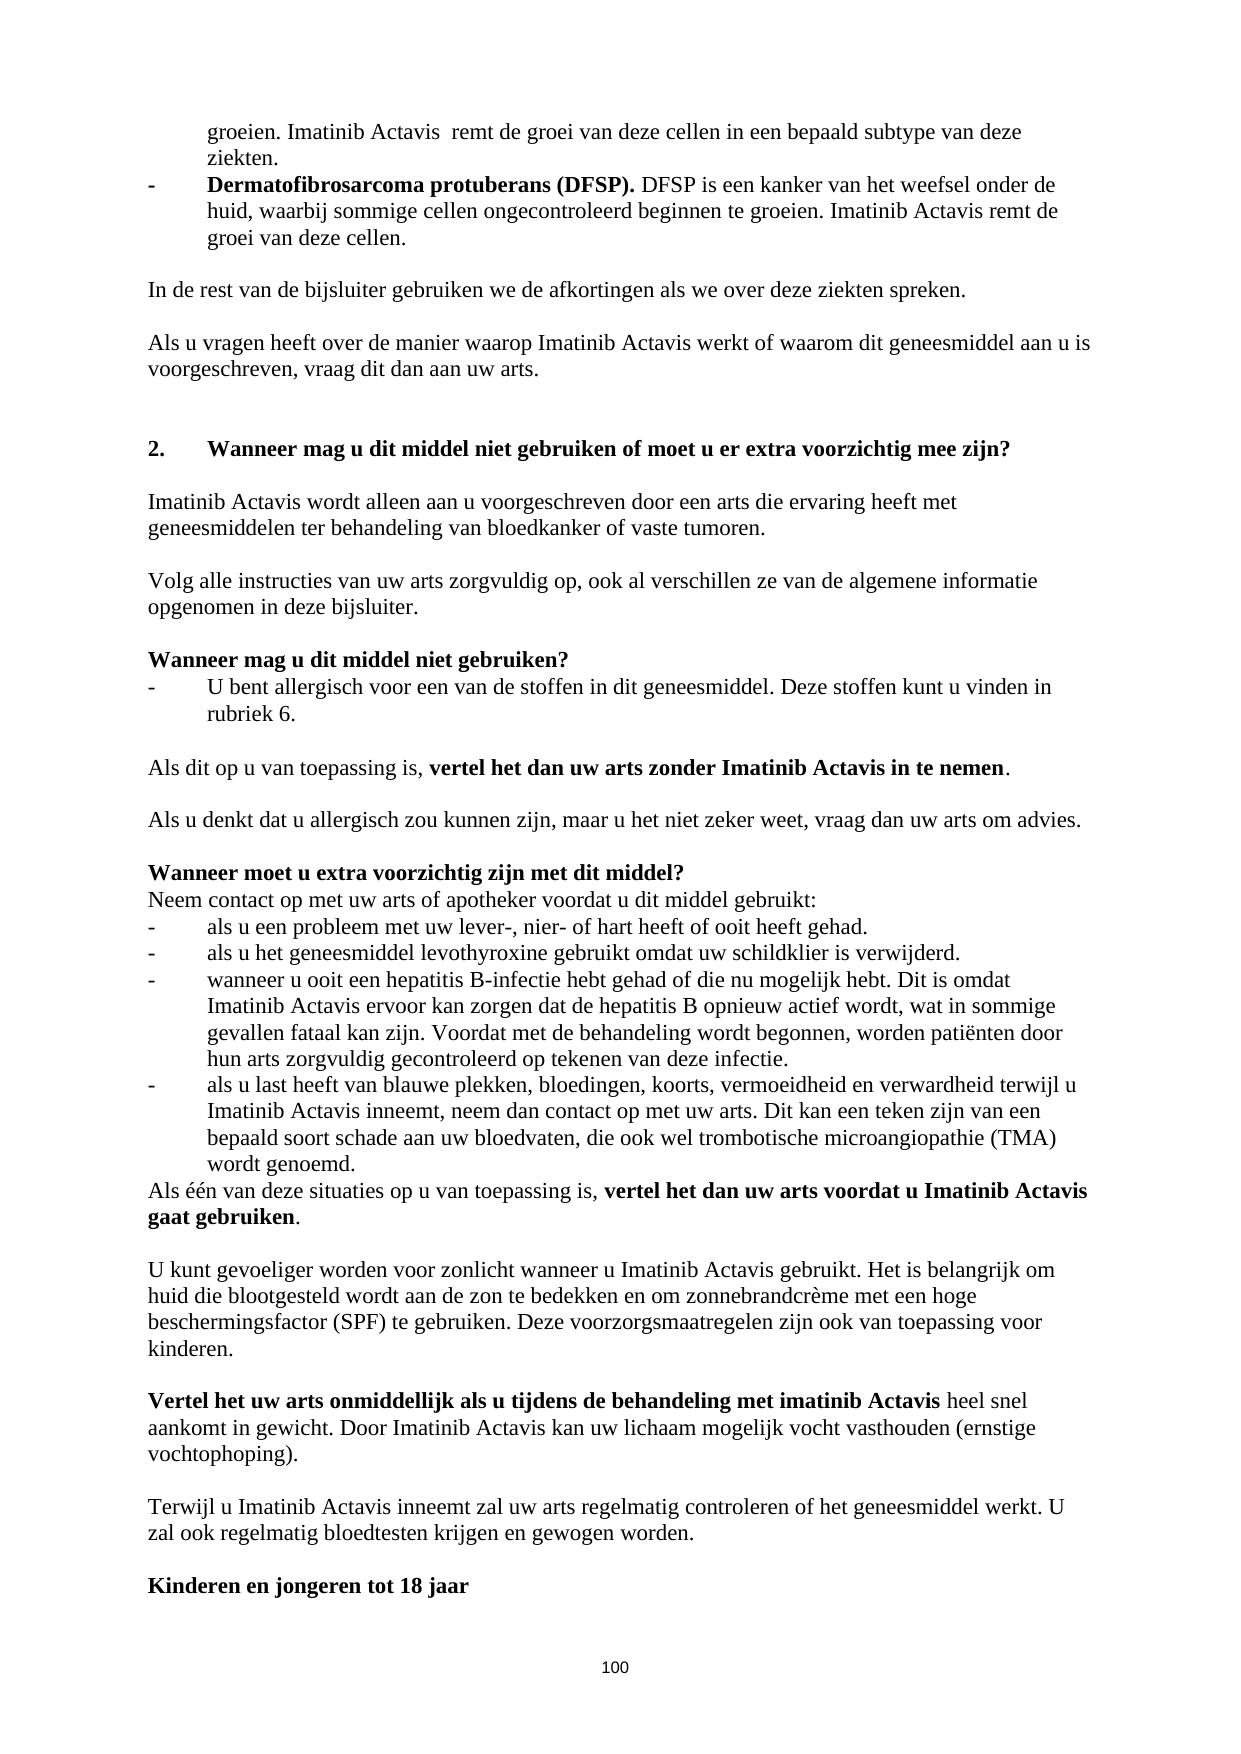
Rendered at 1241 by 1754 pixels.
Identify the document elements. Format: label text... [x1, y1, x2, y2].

text Imatinib Actavis wordt alleen aan u voorgeschreven door een arts die ervaring heeft met geneesmiddelen ter behandeling van bloedkanker of vaste tumoren. [148, 488, 1092, 541]
text Wanneer mag u dit middel niet gebruiken? [148, 646, 1092, 673]
text Als dit op u van toepassing is, vertel het dan uw arts zonder Imatinib Actavis in te nemen. [148, 753, 1092, 780]
text U kunt gevoeliger worden voor zonlicht wanneer u Imatinib Actavis gebruikt. Het is belangrijk om huid die blootgesteld wordt aan de zon te bedekken en om zonnebrandcrème met een hoge beschermingsfactor (SPF) te gebruiken. Deze voorzorgsmaatregelen zijn ook van toepassing voor kinderen. [148, 1256, 1092, 1361]
text - Dermatofibrosarcoma protuberans (DFSP). DFSP is een kanker van het weefsel onder de huid, waarbij sommige cellen ongecontroleerd beginnen te groeien. Imatinib Actavis remt de groei van deze cellen. [148, 171, 1092, 250]
text Volg alle instructies van uw arts zorgvuldig op, ook al verschillen ze van de algemene informatie opgenomen in deze bijsluiter. [148, 567, 1092, 619]
text Terwijl u Imatinib Actavis inneemt zal uw arts regelmatig controleren of het geneesmiddel werkt. U zal ook regelmatig bloedtesten krijgen en gewogen worden. [148, 1493, 1092, 1546]
text - als u last heeft van blauwe plekken, bloedingen, koorts, vermoeidheid en verwardheid terwijl u Imatinib Actavis inneemt, neem dan contact op met uw arts. Dit kan een teken zijn van een bepaald soort schade aan uw bloedvaten, die ook wel trombotische microangiopathie (TMA) wordt genoemd. [148, 1071, 1092, 1177]
text Neem contact op met uw arts of apotheker voordat u dit middel gebruikt: [148, 886, 1092, 913]
text Als u denkt dat u allergisch zou kunnen zijn, maar u het niet zeker weet, vraag dan uw arts om advies. [148, 806, 1092, 833]
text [148, 118, 1092, 171]
text Wanneer moet u extra voorzichtig zijn met dit middel? [148, 859, 1092, 886]
text In de rest van de bijsluiter gebruiken we de afkortingen als we over deze ziekten spreken. [148, 276, 1092, 303]
text 2. Wanneer mag u dit middel niet gebruiken of moet u er extra voorzichtig mee zijn? [148, 434, 1092, 461]
text - als u een probleem met uw lever-, nier- of hart heeft of ooit heeft gehad. [148, 913, 1092, 939]
text Vertel het uw arts onmiddellijk als u tijdens de behandeling met imatinib Actavis heel snel aankomt in gewicht. Door Imatinib Actavis kan uw lichaam mogelijk vocht vasthouden (ernstige vochtophoping). [148, 1387, 1092, 1467]
text Kinderen en jongeren tot 18 jaar [148, 1572, 1092, 1598]
text Als u vragen heeft over de manier waarop Imatinib Actavis werkt of waarom dit geneesmiddel aan u is voorgeschreven, vraag dit dan aan uw arts. [148, 329, 1092, 382]
text - als u het geneesmiddel levothyroxine gebruikt omdat uw schildklier is verwijderd. [148, 939, 1092, 966]
text Als één van deze situaties op u van toepassing is, vertel het dan uw arts voordat u Imatinib Actavis gaat gebruiken. [148, 1177, 1092, 1229]
text - wanneer u ooit een hepatitis B-infectie hebt gehad of die nu mogelijk hebt. Dit is omdat Imatinib Actavis ervoor kan zorgen dat de hepatitis B opnieuw actief wordt, wat in sommige gevallen fataal kan zijn. Voordat met de behandeling wordt begonnen, worden patiënten door hun arts zorgvuldig gecontroleerd op tekenen van deze infectie. [148, 966, 1092, 1071]
text - U bent allergisch voor een van de stoffen in dit geneesmiddel. Deze stoffen kunt u vinden in rubriek 6. [148, 673, 1092, 727]
